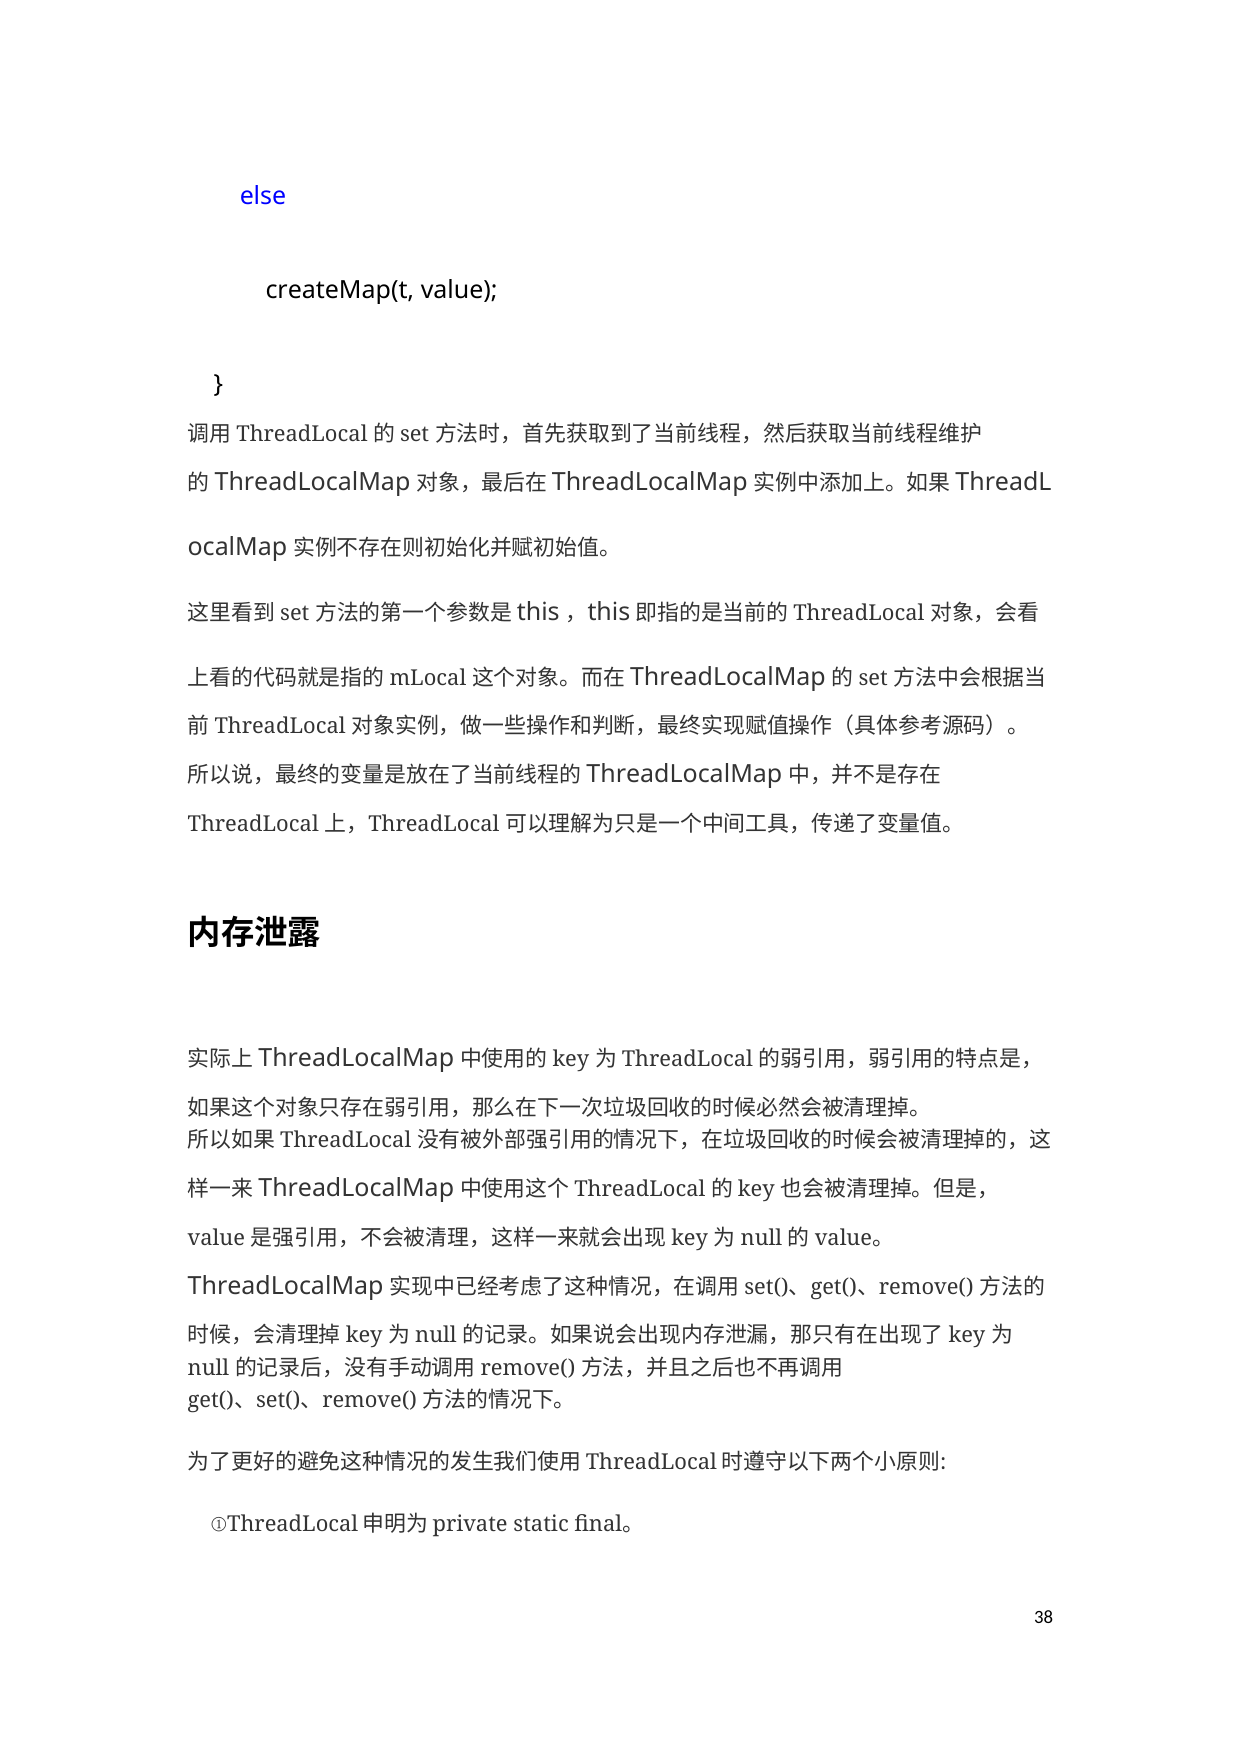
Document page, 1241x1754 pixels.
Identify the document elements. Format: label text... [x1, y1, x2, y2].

text 调用 ThreadLocal 的 set 方法时，首先获取到了当前线程，然后获取当前线程维护的 ThreadLocalMap 对象，最后在ThreadLocalMap 实例中添加上。如果 ThreadLocalMap 实例不存在则初始化并赋初始值。 [187, 415, 1053, 578]
text ①ThreadLocal申明为private static final。 [187, 1505, 1053, 1538]
subtitle 内存泄露 [187, 897, 1053, 962]
text 实际上 ThreadLocalMap 中使用的 key 为 ThreadLocal 的弱引用，弱引用的特点是，如果这个对象只存在弱引用，那么在下一次垃圾回收的时候必然会被清理掉。 [187, 1024, 1053, 1122]
text else [187, 162, 1053, 227]
text createMap(t, value); [187, 256, 1053, 321]
text 为了更好的避免这种情况的发生我们使用ThreadLocal时遵守以下两个小原则: [187, 1444, 1053, 1476]
text 所以说，最终的变量是放在了当前线程的 ThreadLocalMap 中，并不是存在 ThreadLocal 上，ThreadLocal 可以理解为只是一个中间工具，传递了变量值。 [187, 740, 1053, 838]
text } [187, 350, 1053, 415]
text ThreadLocalMap 实现中已经考虑了这种情况，在调用 set()、get()、remove() 方法的时候，会清理掉 key 为 null 的记录。如果说会出现内存泄漏，那只有在出现了 key 为 null 的记录后，没有手动调用 remove() 方法，并且之后也不再调用 get()、set()、remove() 方法的情况下。 [187, 1252, 1053, 1414]
text 所以如果 ThreadLocal 没有被外部强引用的情况下，在垃圾回收的时候会被清理掉的，这样一来 ThreadLocalMap 中使用这个 ThreadLocal 的 key 也会被清理掉。但是，value 是强引用，不会被清理，这样一来就会出现 key 为 null 的 value。 [187, 1122, 1053, 1252]
text 这里看到 set 方法的第一个参数是 this ，this即指的是当前的 ThreadLocal 对象，会看上看的代码就是指的 mLocal 这个对象。而在 ThreadLocalMap 的 set 方法中会根据当前 ThreadLocal 对象实例，做一些操作和判断，最终实现赋值操作（具体参考源码）。 [187, 578, 1053, 740]
